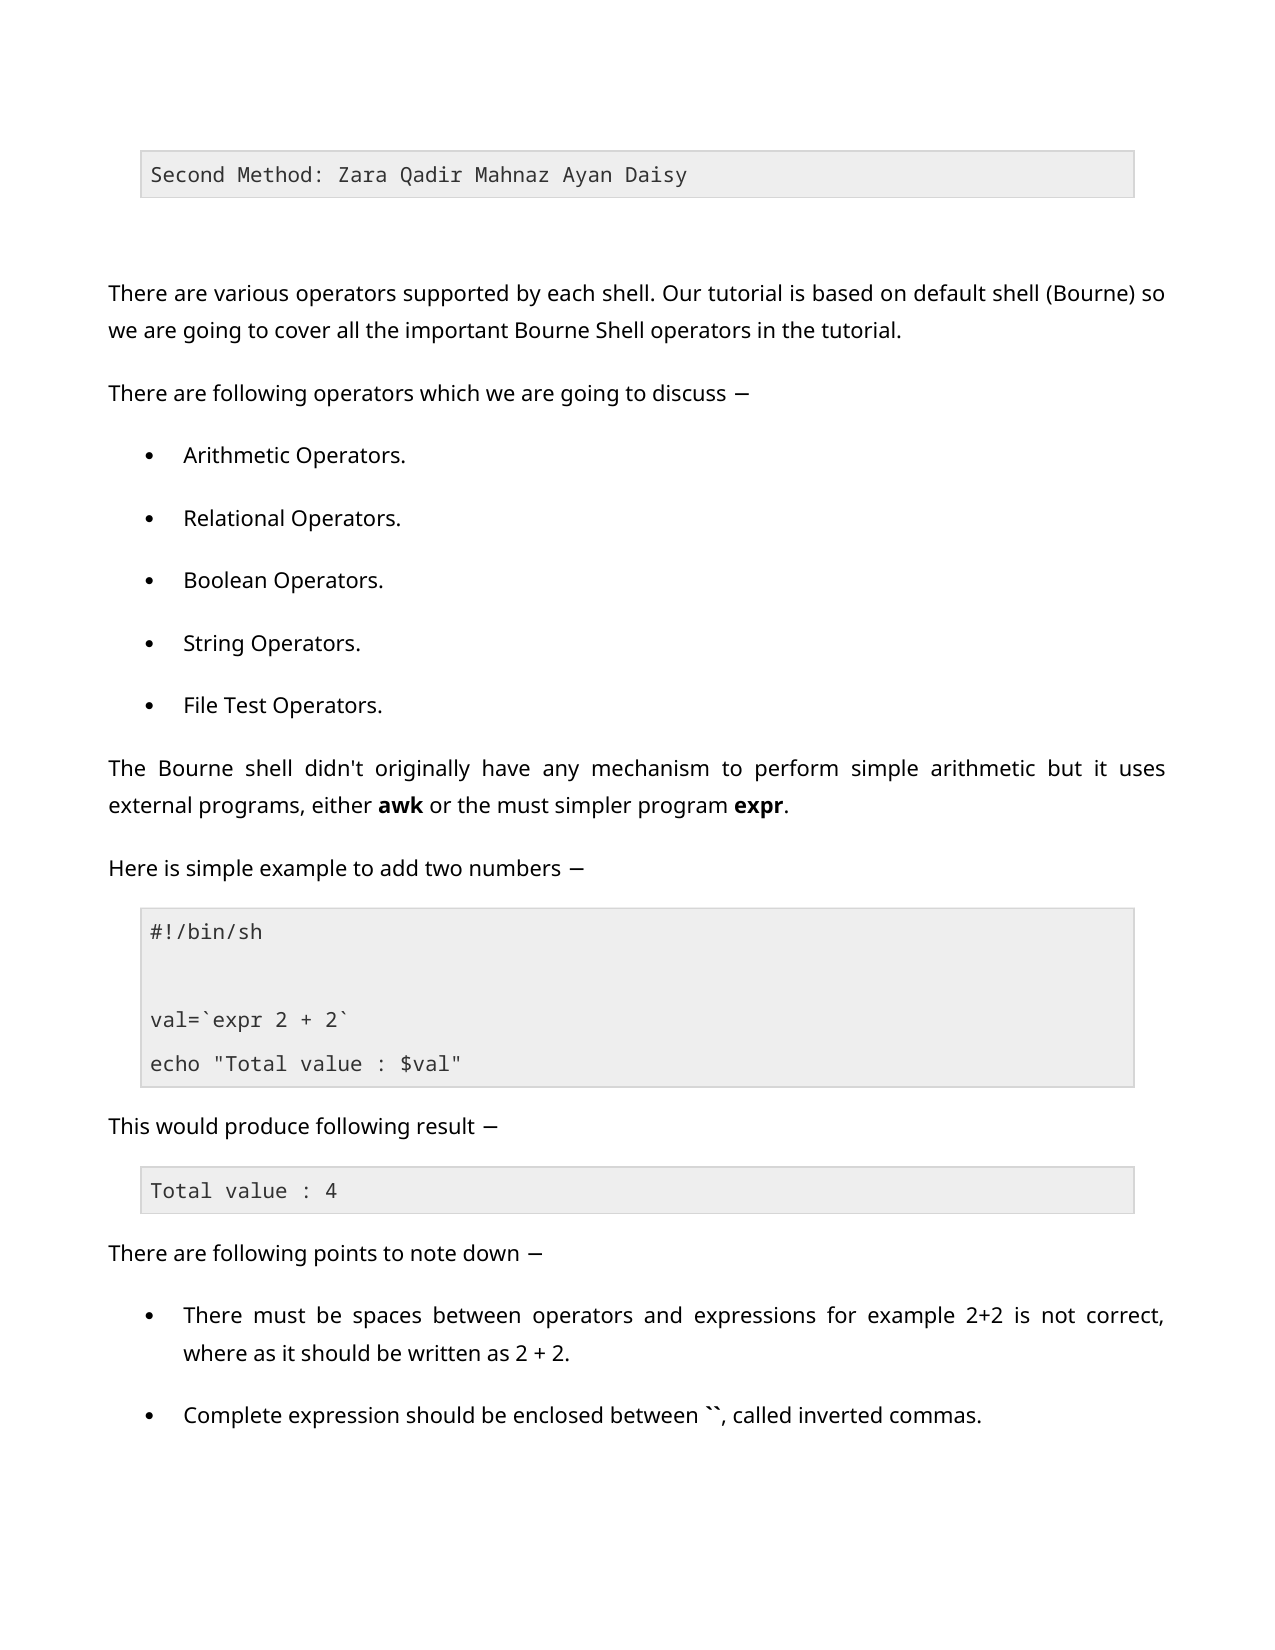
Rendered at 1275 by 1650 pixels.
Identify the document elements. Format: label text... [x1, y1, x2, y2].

text Second Method: Zara Qadir Mahnaz Ayan Daisy [142, 152, 1133, 197]
text #!/bin/sh [142, 909, 1133, 946]
list There must be spaces between operators and expressions for example 2+2 is not correct, where as it should be written as 2 + 2. [146, 1292, 1167, 1367]
text This would produce following result − [108, 1103, 1167, 1141]
list Complete expression should be enclosed between ``, called inverted commas. [146, 1392, 1167, 1430]
list Arithmetic Operators. [146, 432, 1167, 470]
text Here is simple example to add two numbers − [108, 845, 1167, 882]
text There are following operators which we are going to discuss − [108, 370, 1167, 407]
text echo "Total value : $val" [142, 1039, 1133, 1086]
list Relational Operators. [146, 495, 1167, 532]
text The Bourne shell didn't originally have any mechanism to perform simple arithmetic but it uses external programs, either awk or the must simpler program expr. [108, 745, 1167, 820]
text There are following points to note down − [108, 1230, 1167, 1267]
text val=`expr 2 + 2` [142, 996, 1133, 1034]
text There are various operators supported by each shell. Our tutorial is based on default shell (Bourne) so we are going to cover all the important Bourne Shell operators in the tutorial. [108, 270, 1167, 345]
list File Test Operators. [146, 682, 1167, 720]
text Total value : 4 [142, 1168, 1133, 1213]
list String Operators. [146, 620, 1167, 657]
list Boolean Operators. [146, 557, 1167, 595]
